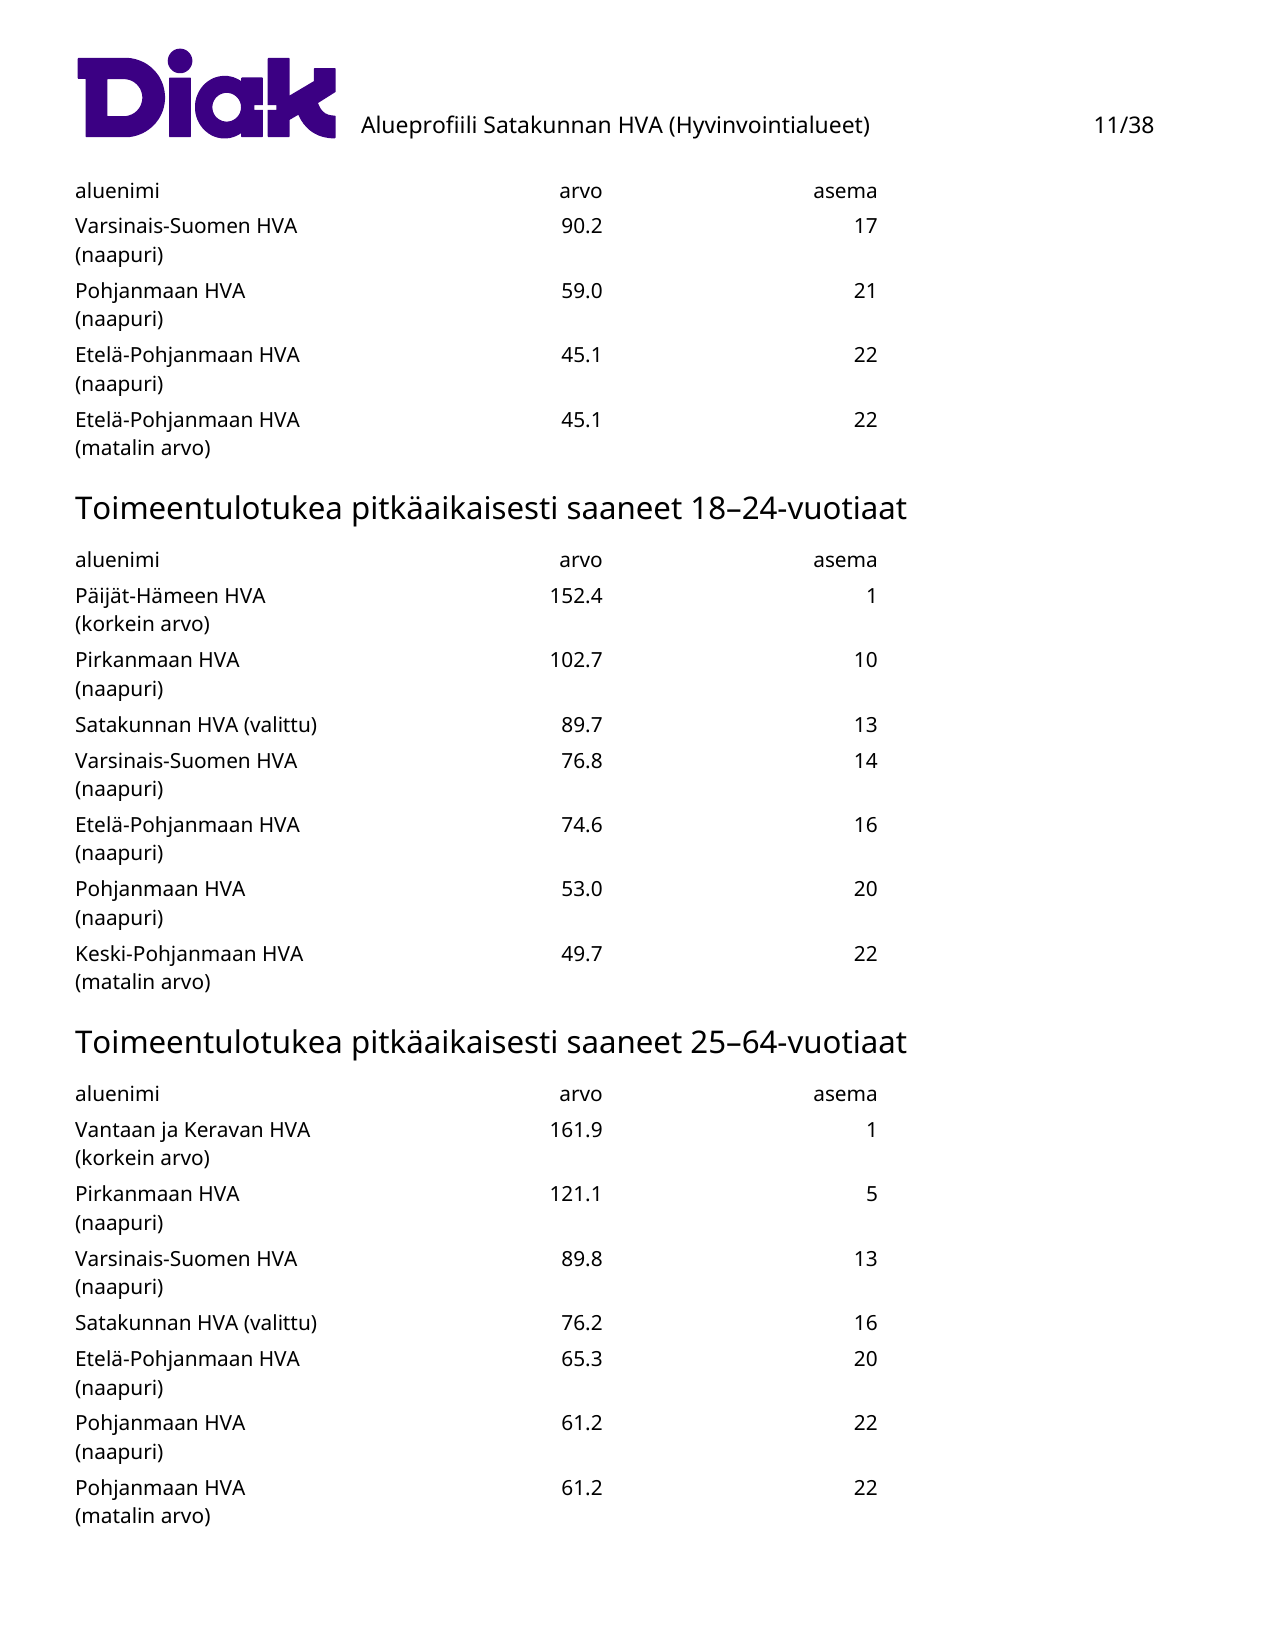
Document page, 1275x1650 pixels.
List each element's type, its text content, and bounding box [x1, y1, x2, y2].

table_cell 10 [614, 642, 889, 706]
table_cell 22 [614, 1469, 889, 1533]
table_cell 90.2 [339, 208, 614, 272]
table_cell 20 [614, 871, 889, 935]
table_header asema [614, 172, 889, 208]
table_cell 22 [614, 401, 889, 465]
table_cell Satakunnan HVA (valittu) [64, 1305, 339, 1340]
table_cell Satakunnan HVA (valittu) [64, 706, 339, 742]
table_cell 61.2 [339, 1405, 614, 1469]
table_cell 22 [614, 337, 889, 401]
table_header aluenimi [64, 541, 339, 577]
table_cell 13 [614, 706, 889, 742]
table_cell 65.3 [339, 1340, 614, 1405]
table_cell 1 [614, 1111, 889, 1176]
table_cell 89.7 [339, 706, 614, 742]
table_cell 102.7 [339, 642, 614, 706]
table_cell Pohjanmaan HVA (naapuri) [64, 272, 339, 337]
table_cell 121.1 [339, 1176, 614, 1240]
table_cell Pohjanmaan HVA (naapuri) [64, 1405, 339, 1469]
table_cell 45.1 [339, 337, 614, 401]
table_cell 17 [614, 208, 889, 272]
table_cell 49.7 [339, 935, 614, 999]
table_cell 22 [614, 935, 889, 999]
table_cell 14 [614, 742, 889, 806]
table_cell Etelä-Pohjanmaan HVA (naapuri) [64, 806, 339, 871]
table_cell Varsinais-Suomen HVA (naapuri) [64, 1240, 339, 1304]
table_cell 74.6 [339, 806, 614, 871]
subtitle Toimeentulotukea pitkäaikaisesti saaneet 25–64-vuotiaat [75, 1020, 1200, 1063]
table_cell 1 [614, 577, 889, 642]
table_cell 61.2 [339, 1469, 614, 1533]
table_cell 89.8 [339, 1240, 614, 1304]
table_cell Etelä-Pohjanmaan HVA (naapuri) [64, 337, 339, 401]
subtitle Toimeentulotukea pitkäaikaisesti saaneet 18–24-vuotiaat [75, 486, 1200, 529]
table_cell Etelä-Pohjanmaan HVA (naapuri) [64, 1340, 339, 1405]
table_cell 16 [614, 806, 889, 871]
table_cell 76.8 [339, 742, 614, 806]
table_cell 161.9 [339, 1111, 614, 1176]
table_header asema [614, 541, 889, 577]
table_header arvo [339, 172, 614, 208]
table_cell 152.4 [339, 577, 614, 642]
table_header aluenimi [64, 1075, 339, 1111]
table_cell 16 [614, 1305, 889, 1340]
table_cell Pohjanmaan HVA (matalin arvo) [64, 1469, 339, 1533]
table_cell Varsinais-Suomen HVA (naapuri) [64, 742, 339, 806]
table_cell 45.1 [339, 401, 614, 465]
table_cell Päijät-Hämeen HVA (korkein arvo) [64, 577, 339, 642]
table_cell 22 [614, 1405, 889, 1469]
table_header asema [614, 1075, 889, 1111]
table_header arvo [339, 1075, 614, 1111]
table_header arvo [339, 541, 614, 577]
table_cell 5 [614, 1176, 889, 1240]
table_cell 21 [614, 272, 889, 337]
table_cell 20 [614, 1340, 889, 1405]
table_cell 76.2 [339, 1305, 614, 1340]
table_cell Vantaan ja Keravan HVA (korkein arvo) [64, 1111, 339, 1176]
table_cell Pirkanmaan HVA (naapuri) [64, 1176, 339, 1240]
table_header aluenimi [64, 172, 339, 208]
table_cell Pirkanmaan HVA (naapuri) [64, 642, 339, 706]
table_cell 53.0 [339, 871, 614, 935]
table_cell Varsinais-Suomen HVA (naapuri) [64, 208, 339, 272]
table_cell Etelä-Pohjanmaan HVA (matalin arvo) [64, 401, 339, 465]
table_cell 59.0 [339, 272, 614, 337]
table_cell Keski-Pohjanmaan HVA (matalin arvo) [64, 935, 339, 999]
table_cell 13 [614, 1240, 889, 1304]
table_cell Pohjanmaan HVA (naapuri) [64, 871, 339, 935]
